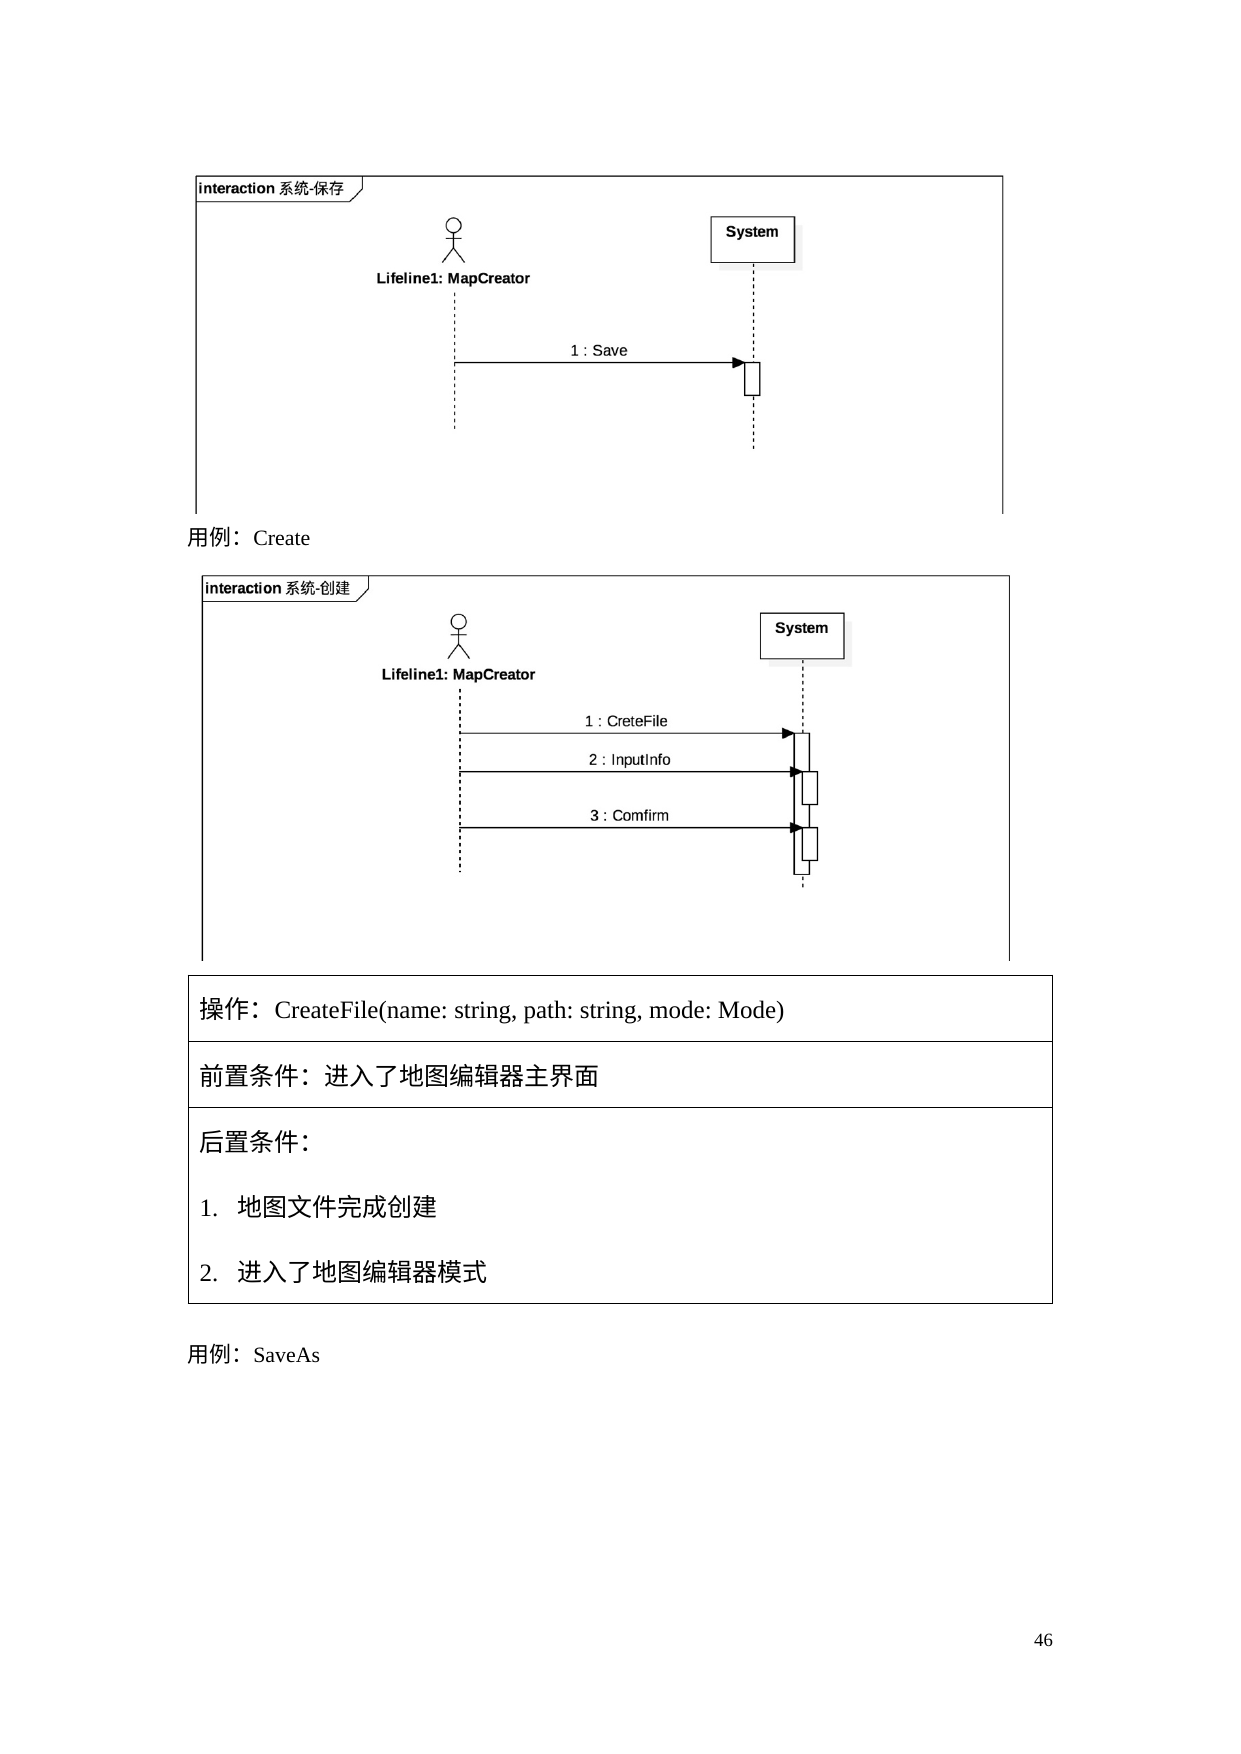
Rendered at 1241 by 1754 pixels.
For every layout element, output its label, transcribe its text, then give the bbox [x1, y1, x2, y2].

picture [187, 566, 1052, 961]
text 用例：Create [187, 519, 1053, 552]
table_cell 前置条件：进入了地图编辑器主界面 [189, 1042, 1052, 1107]
text 用例：SaveAs [187, 1336, 1053, 1369]
table_cell 后置条件： 地图文件完成创建 进入了地图编辑器模式 [189, 1108, 1052, 1303]
picture [187, 167, 1052, 514]
table_header 操作：CreateFile(name: string, path: string, mode: Mode) [189, 976, 1052, 1041]
